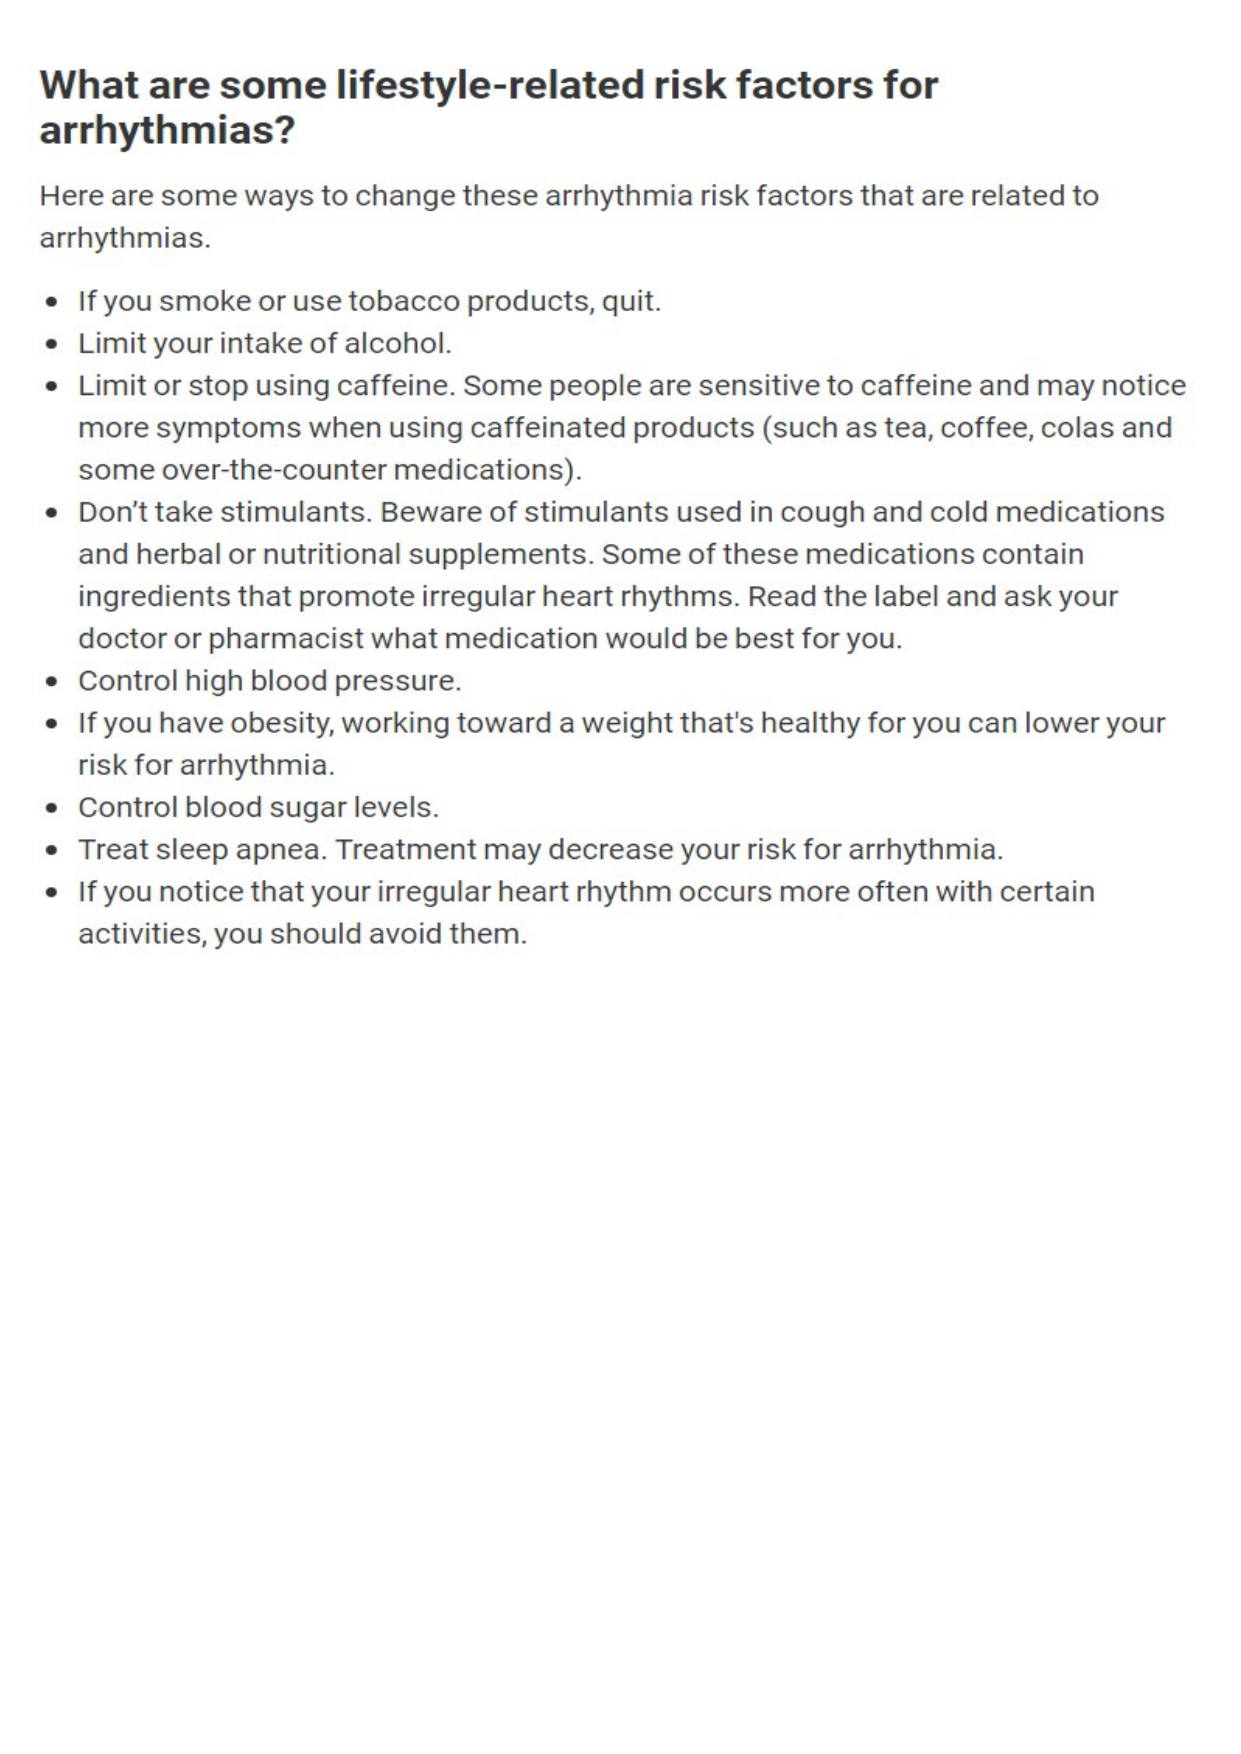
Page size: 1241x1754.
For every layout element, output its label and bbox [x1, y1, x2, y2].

picture [27, 66, 1200, 962]
